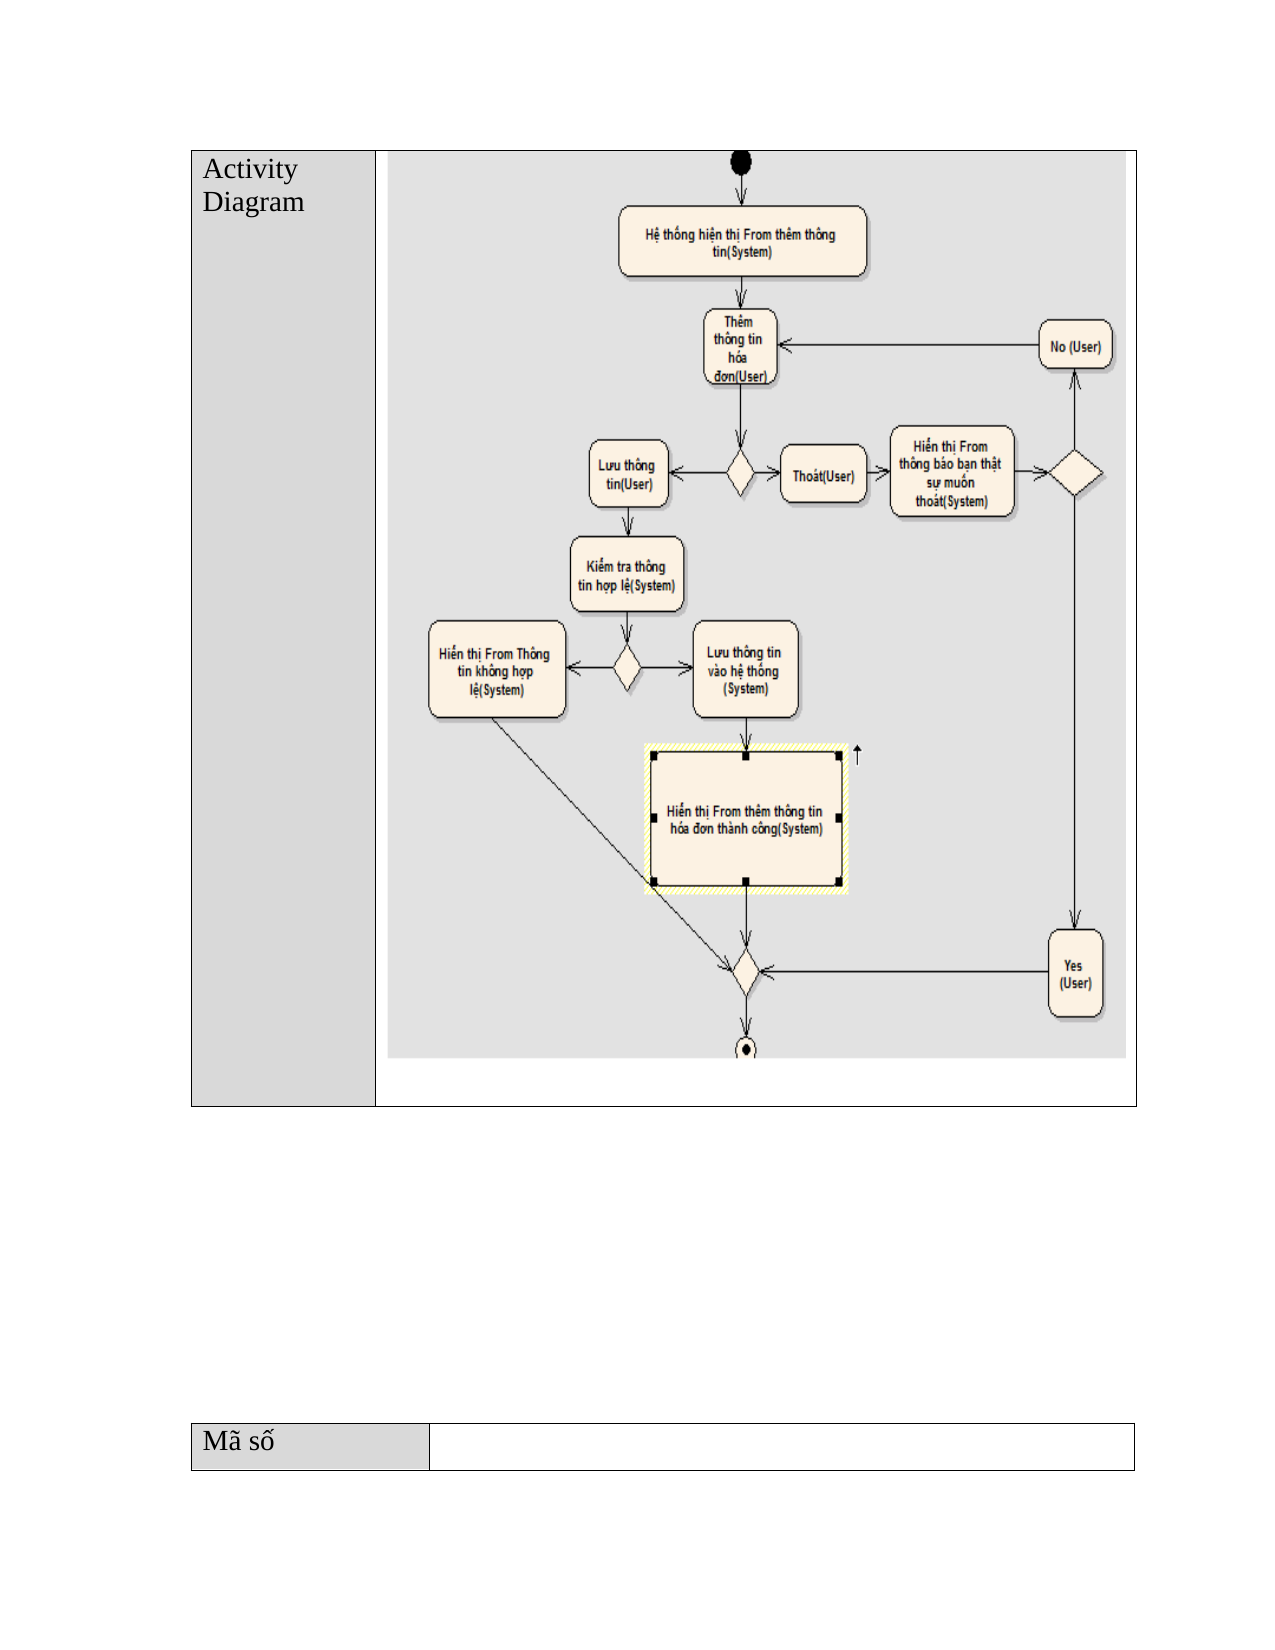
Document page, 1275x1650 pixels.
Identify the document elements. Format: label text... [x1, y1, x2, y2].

picture [387, 151, 1126, 1060]
table_cell [376, 151, 1136, 1106]
table_cell Activity Diagram [192, 151, 375, 1106]
table_header [430, 1424, 1134, 1469]
table_header Mã số [192, 1424, 429, 1469]
